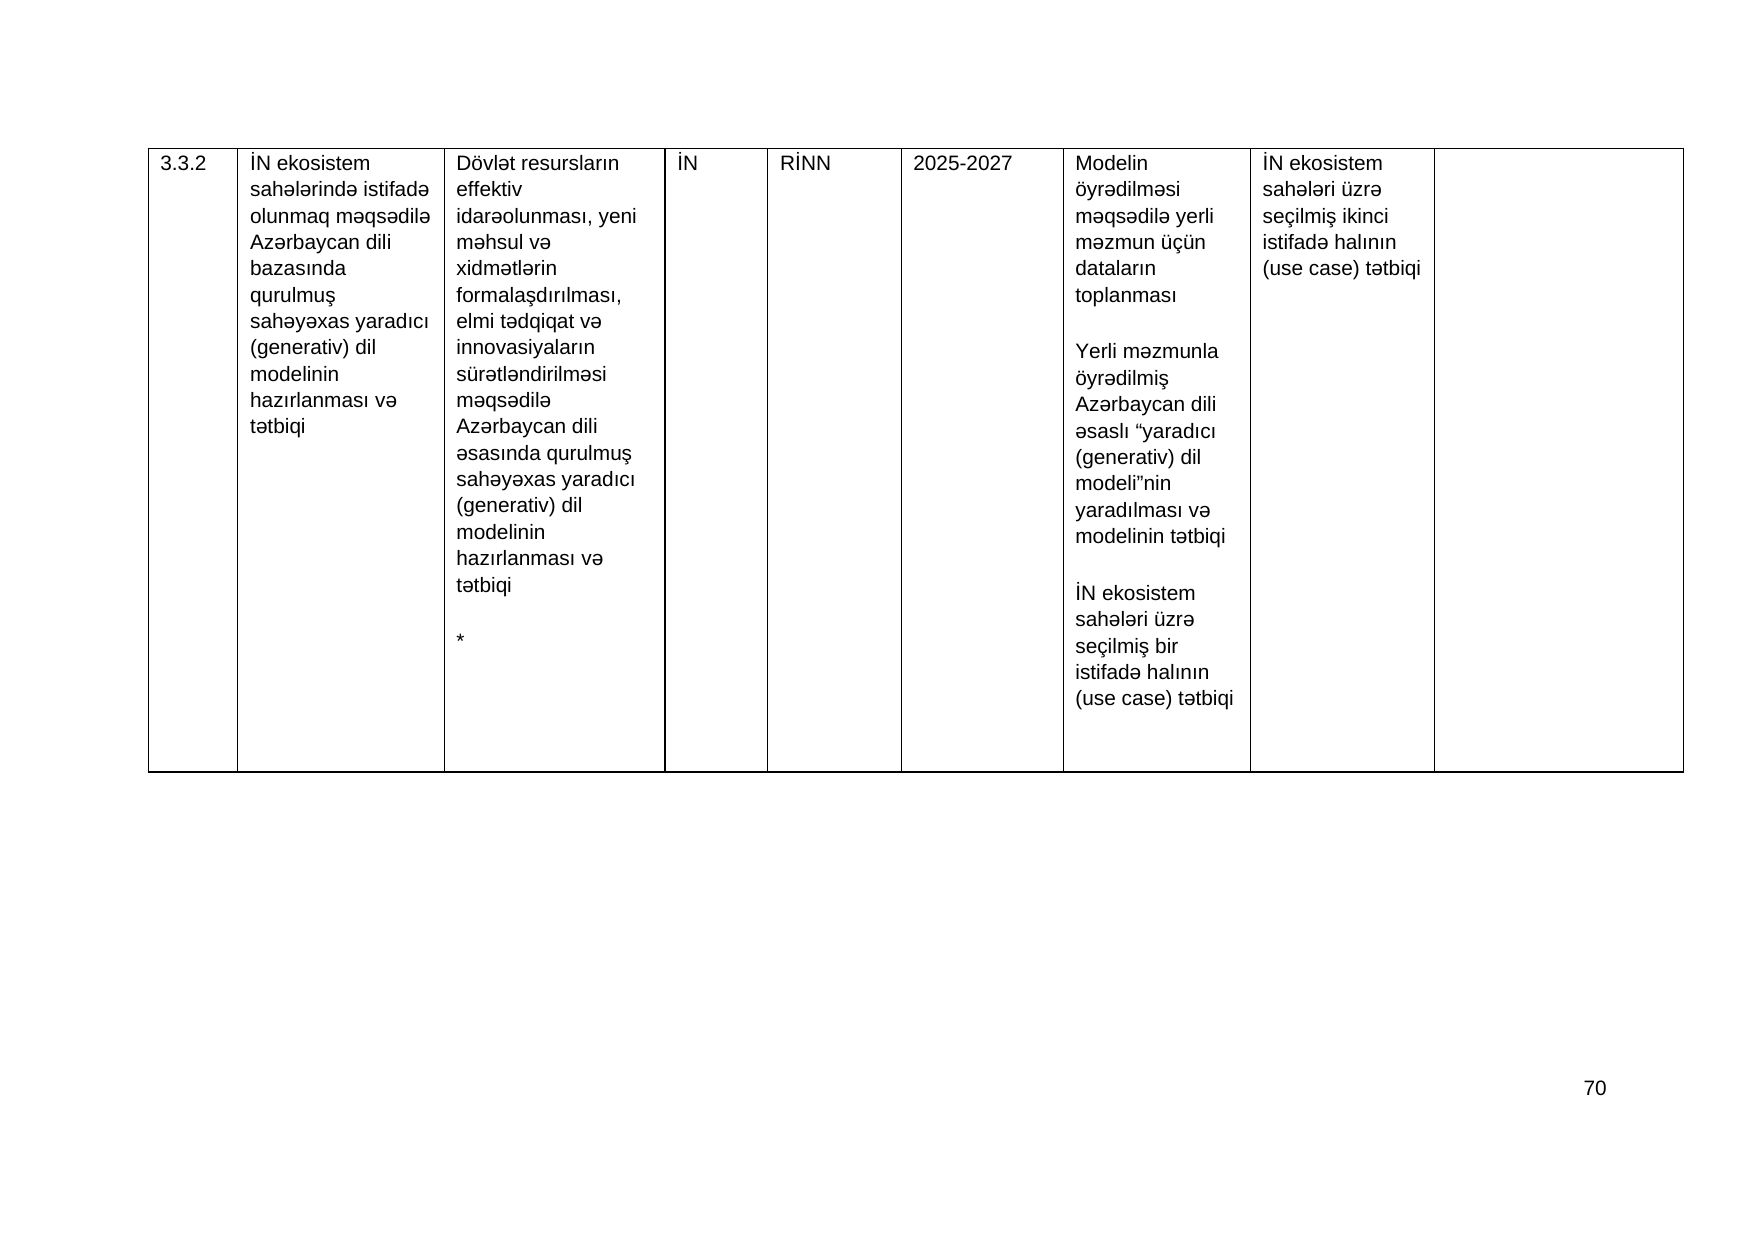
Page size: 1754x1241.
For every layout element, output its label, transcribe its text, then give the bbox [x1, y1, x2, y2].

table_cell [1435, 149, 1683, 771]
table_cell RİNN [768, 149, 901, 771]
table_cell 3.3.2 [149, 149, 237, 771]
table_cell Modelin öyrədilməsi məqsədilə yerli məzmun üçün dataların toplanması Yerli məzmunla öyrədilmiş Azərbaycan dili əsaslı “yaradıcı (generativ) dil modeli”nin yaradılması və modelinin tətbiqi İN ekosistem sahələri üzrə seçilmiş bir istifadə halının (use case) tətbiqi [1064, 149, 1250, 771]
table_cell İN ekosistem sahələri üzrə seçilmiş ikinci istifadə halının (use case) tətbiqi [1251, 149, 1434, 771]
table_cell Dövlət resursların effektiv idarəolunması, yeni məhsul və xidmətlərin formalaşdırılması, elmi tədqiqat və innovasiyaların sürətləndirilməsi məqsədilə Azərbaycan dili əsasında qurulmuş sahəyəxas yaradıcı (generativ) dil modelinin hazırlanması və tətbiqi * [445, 149, 664, 771]
table_cell İN ekosistem sahələrində istifadə olunmaq məqsədilə Azərbaycan dili bazasında qurulmuş sahəyəxas yaradıcı (generativ) dil modelinin hazırlanması və tətbiqi [238, 149, 444, 771]
table_cell 2025-2027 [902, 149, 1063, 771]
table_cell İN [666, 149, 767, 771]
